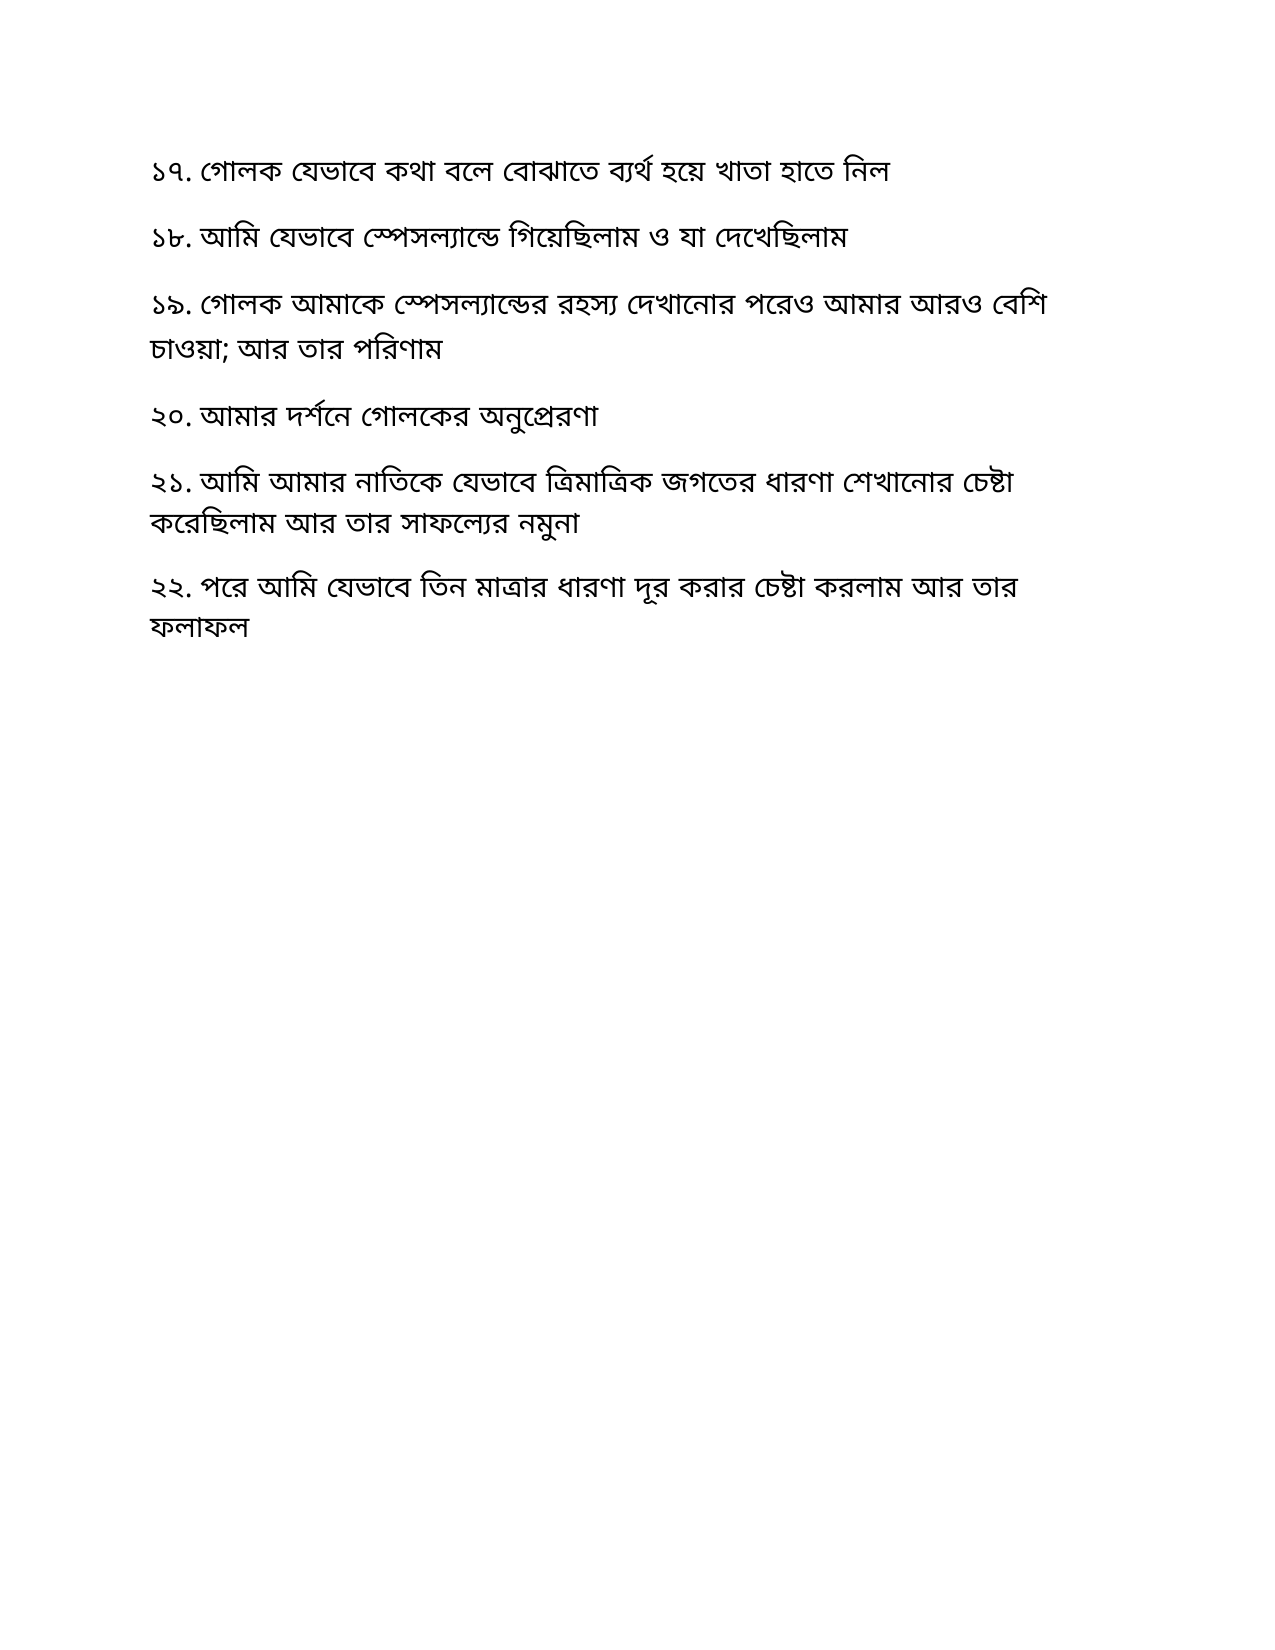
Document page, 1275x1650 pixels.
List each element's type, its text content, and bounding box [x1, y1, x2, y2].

text ১৮. আমি যেভাবে স্পেসল্যান্ডে গিয়েছিলাম ও যা দেখেছিলাম [150, 216, 1125, 256]
text ২১. আমি আমার নাতিকে যেভাবে ত্রিমাত্রিক জগতের ধারণা শেখানোর চেষ্টা করেছিলাম আর তার সাফল্যের নমুনা [150, 461, 1125, 540]
text ২২. পরে আমি যেভাবে তিন মাত্রার ধারণা দূর করার চেষ্টা করলাম আর তার ফলাফল [150, 566, 1125, 644]
text ২০. আমার দর্শনে গোলকের অনুপ্রেরণা [150, 395, 1125, 435]
text ১৯. গোলক আমাকে স্পেসল্যান্ডের রহস্য দেখানোর পরেও আমার আরও বেশি চাওয়া; আর তার পরিণাম [150, 283, 1125, 368]
text ১৭. গোলক যেভাবে কথা বলে বোঝাতে ব্যর্থ হয়ে খাতা হাতে নিল [150, 150, 1125, 190]
